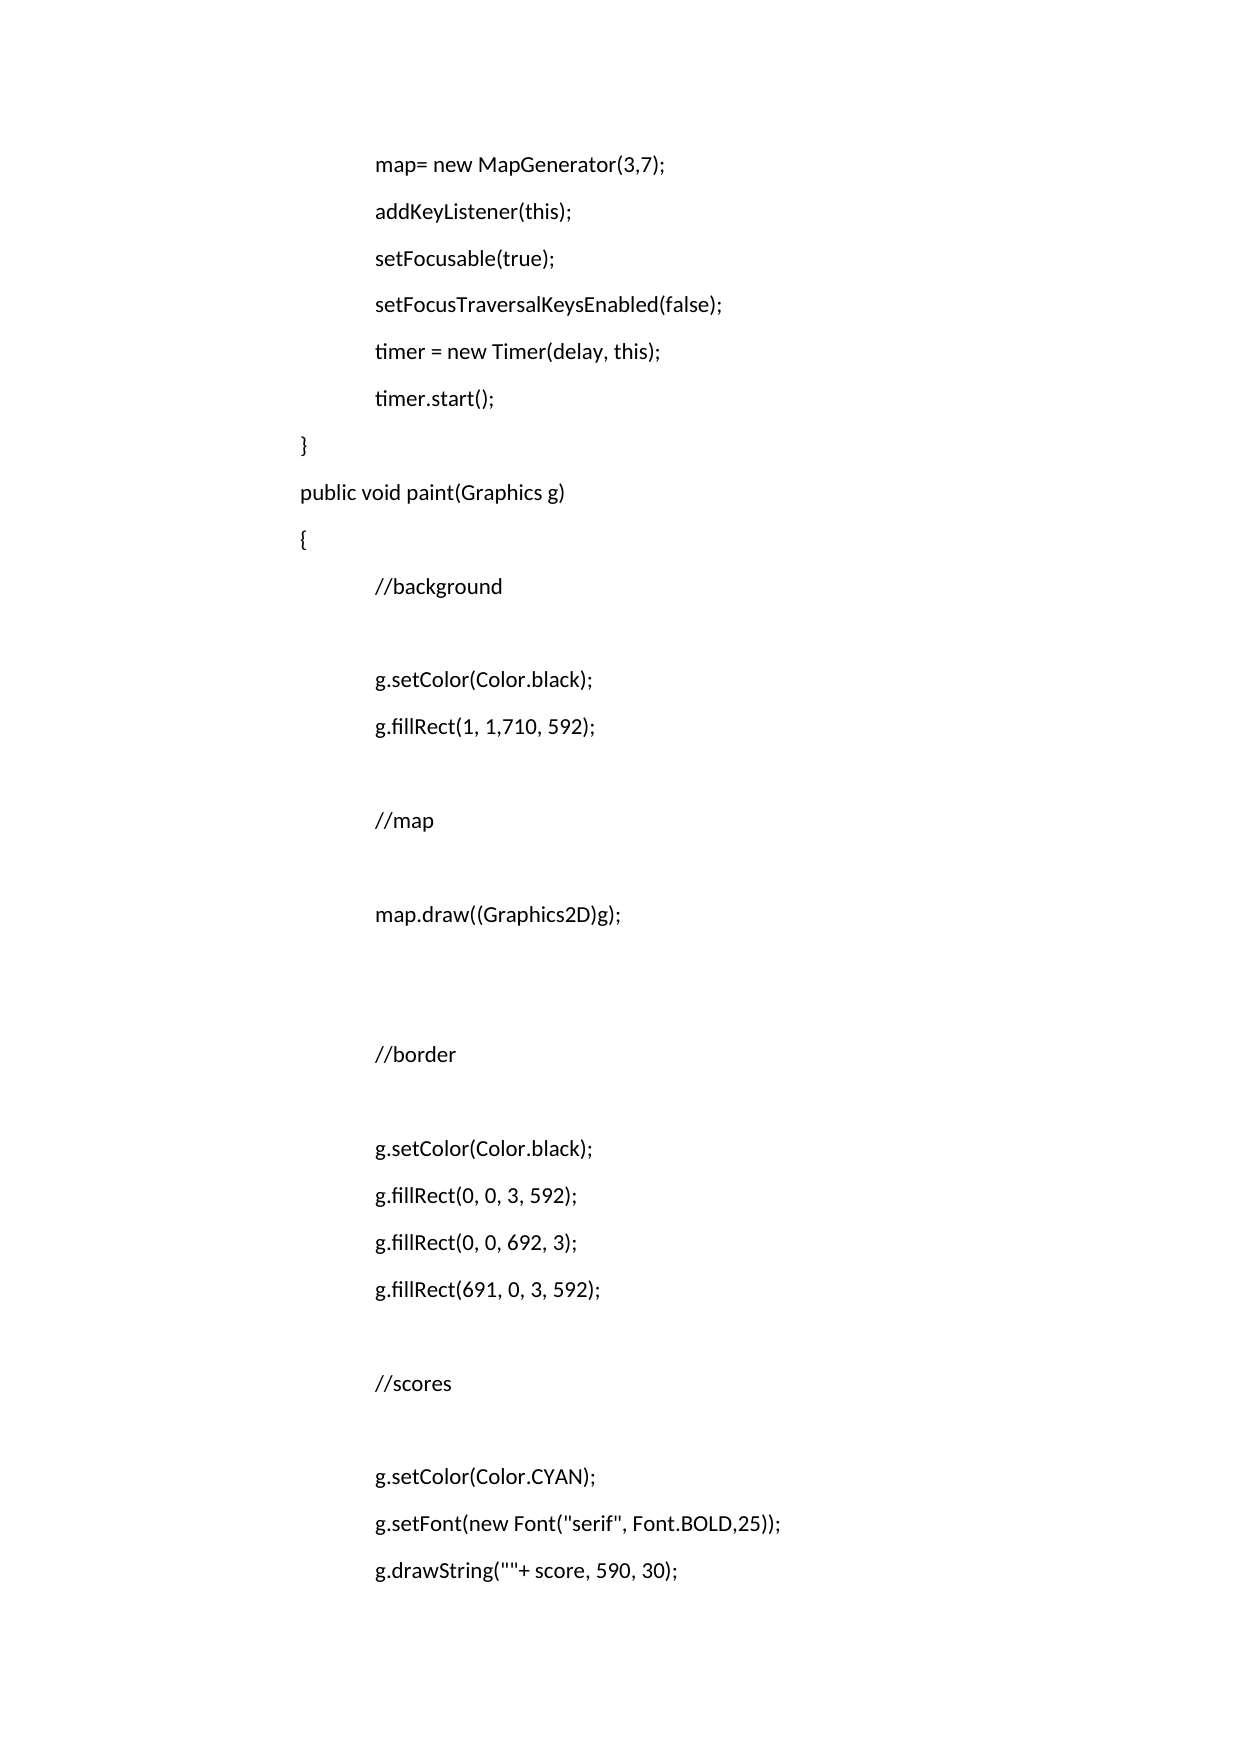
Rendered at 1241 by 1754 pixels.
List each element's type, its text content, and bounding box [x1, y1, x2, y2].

text { [150, 525, 1090, 553]
text g.fillRect(0, 0, 692, 3); [150, 1228, 1090, 1256]
text g.setColor(Color.black); [150, 666, 1090, 694]
text //border [150, 1041, 1090, 1069]
text g.setColor(Color.black); [150, 1134, 1090, 1162]
text public void paint(Graphics g) [150, 478, 1090, 506]
text addKeyListener(this); [150, 197, 1090, 225]
text timer = new Timer(delay, this); [150, 337, 1090, 366]
text g.fillRect(0, 0, 3, 592); [150, 1181, 1090, 1209]
text g.setFont(new Font("serif", Font.BOLD,25)); [150, 1509, 1090, 1537]
text //map [150, 806, 1090, 834]
text map.draw((Graphics2D)g); [150, 900, 1090, 928]
text //scores [150, 1369, 1090, 1397]
text setFocusable(true); [150, 244, 1090, 272]
text g.drawString(""+ score, 590, 30); [150, 1556, 1090, 1584]
text map= new MapGenerator(3,7); [150, 150, 1090, 178]
text timer.start(); [150, 384, 1090, 412]
text setFocusTraversalKeysEnabled(false); [150, 291, 1090, 319]
text g.fillRect(691, 0, 3, 592); [150, 1275, 1090, 1303]
text //background [150, 572, 1090, 600]
text } [150, 431, 1090, 459]
text g.fillRect(1, 1,710, 592); [150, 712, 1090, 741]
text g.setColor(Color.CYAN); [150, 1462, 1090, 1491]
